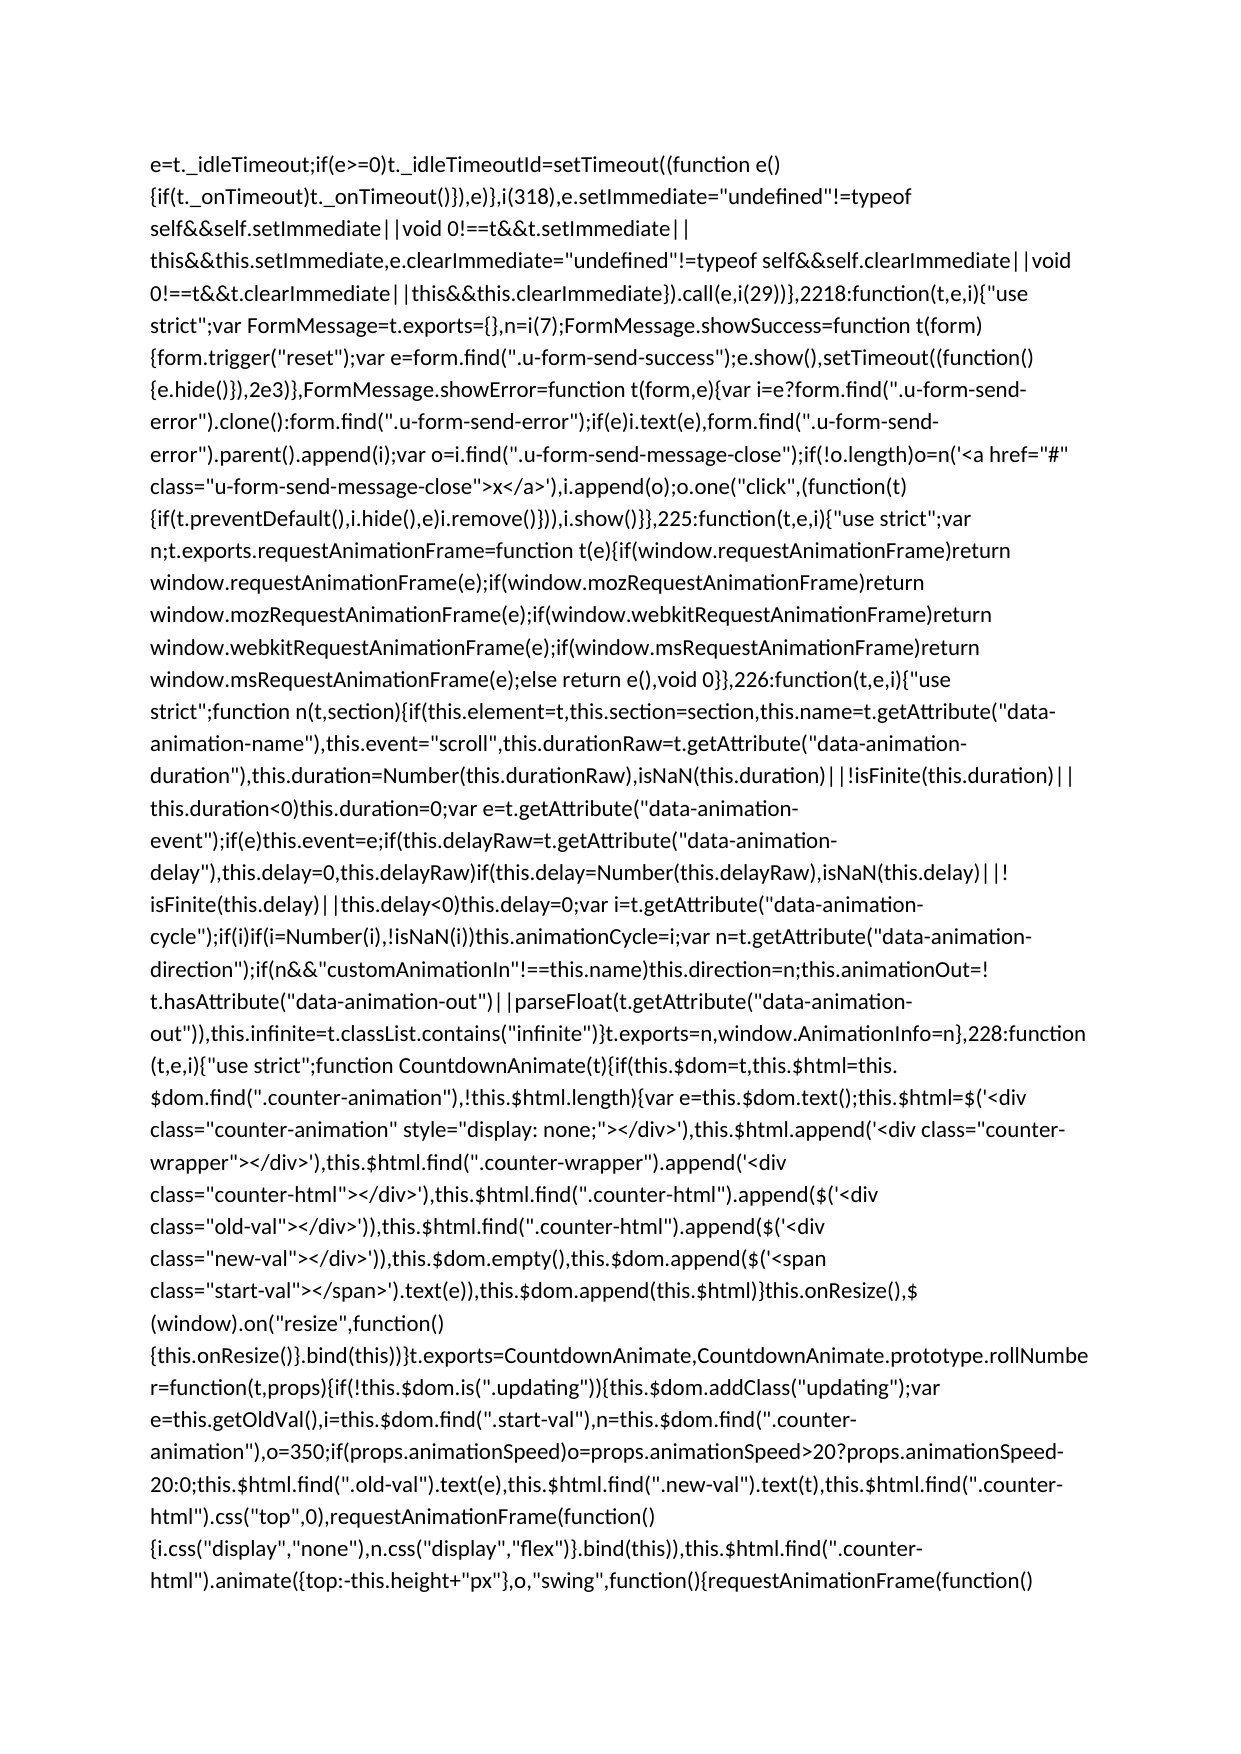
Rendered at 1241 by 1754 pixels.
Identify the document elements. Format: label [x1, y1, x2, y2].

text [150, 150, 1090, 1594]
